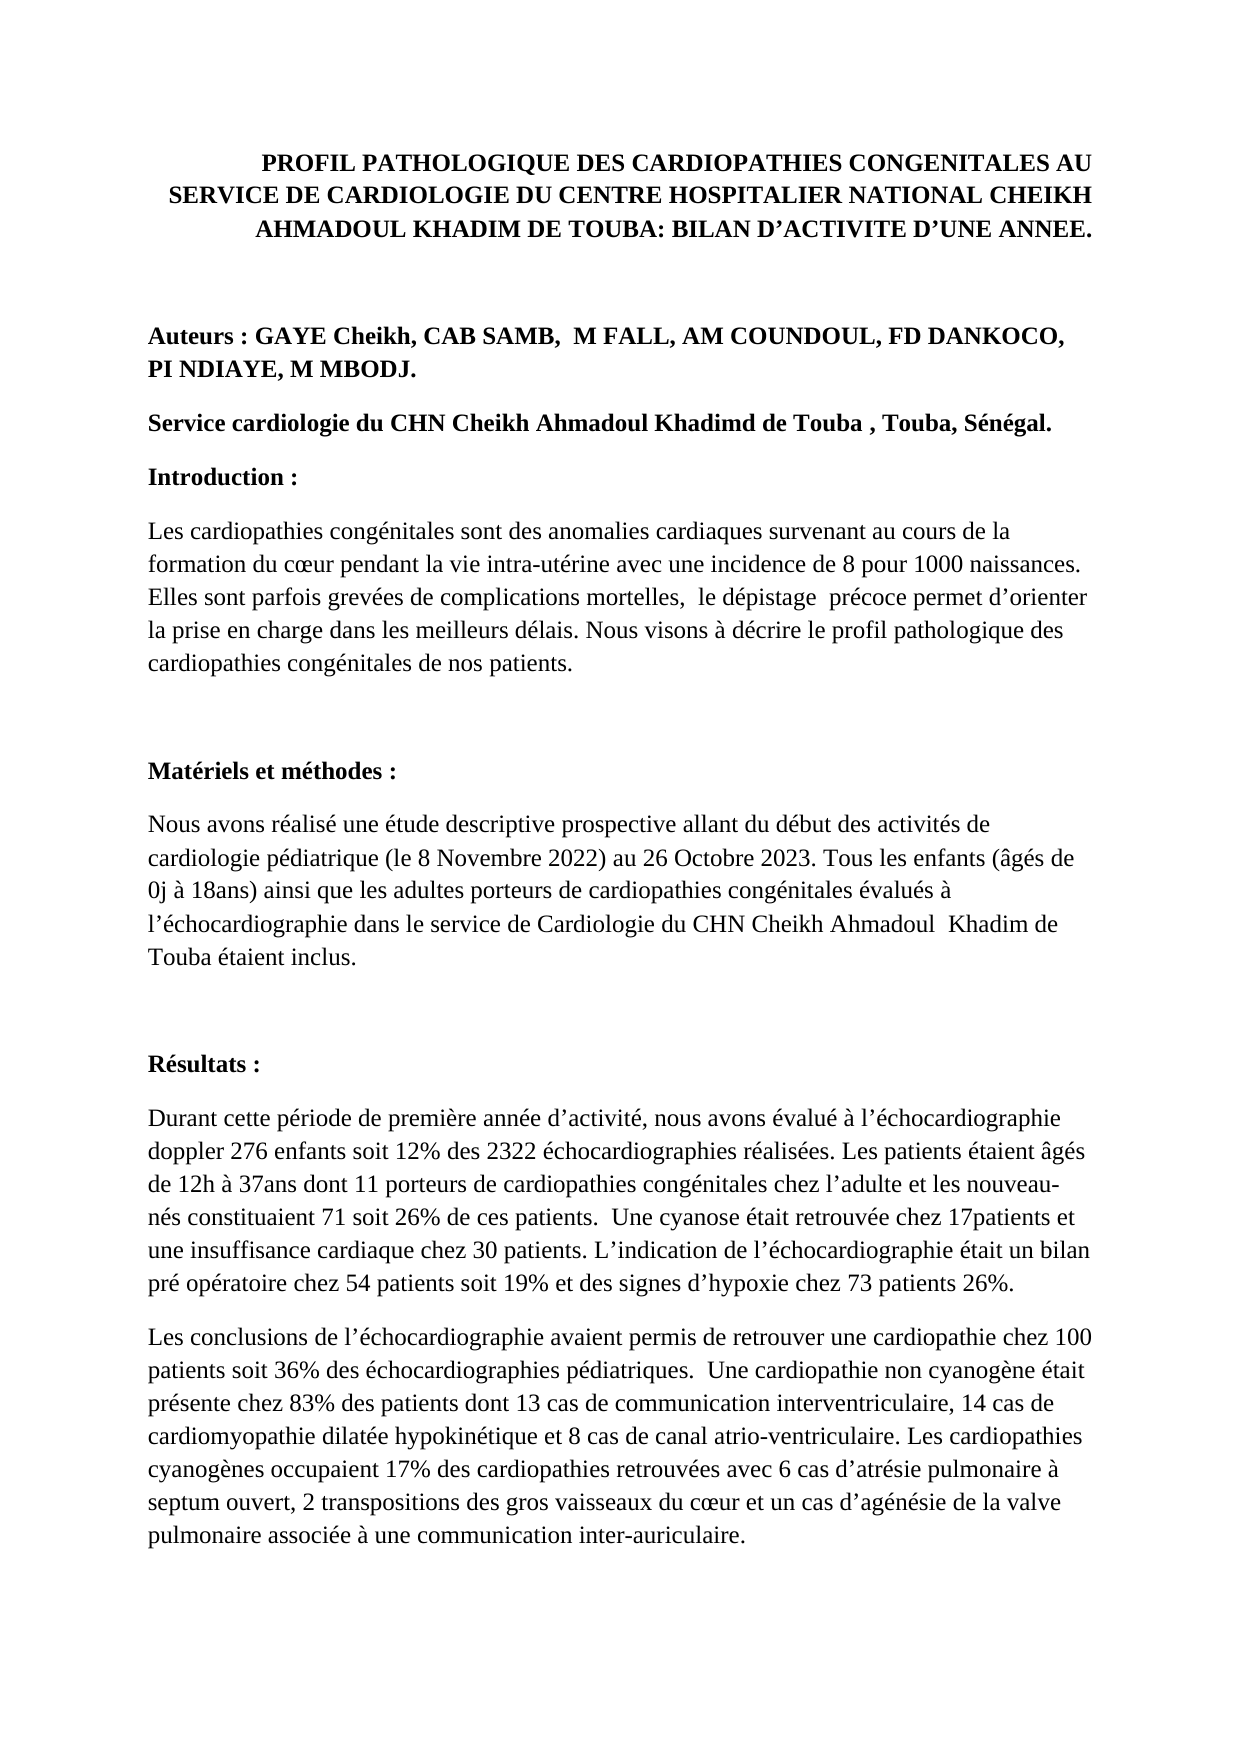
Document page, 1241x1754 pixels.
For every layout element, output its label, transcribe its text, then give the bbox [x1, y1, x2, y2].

text Nous avons réalisé une étude descriptive prospective allant du début des activités de cardiologie pédiatrique (le 8 Novembre 2022) au 26 Octobre 2023. Tous les enfants (âgés de 0j à 18ans) ainsi que les adultes porteurs de cardiopathies congénitales évalués à l’échocardiographie dans le service de Cardiologie du CHN Cheikh Ahmadoul Khadim de Touba étaient inclus. [148, 809, 1093, 970]
text Auteurs : GAYE Cheikh, CAB SAMB, M FALL, AM COUNDOUL, FD DANKOCO, PI NDIAYE, M MBODJ. [148, 321, 1093, 383]
text Résultats : [148, 1049, 1093, 1078]
text Service cardiologie du CHN Cheikh Ahmadoul Khadimd de Touba , Touba, Sénégal. [148, 408, 1093, 437]
text Durant cette période de première année d’activité, nous avons évalué à l’échocardiographie doppler 276 enfants soit 12% des 2322 échocardiographies réalisées. Les patients étaient âgés de 12h à 37ans dont 11 porteurs de cardiopathies congénitales chez l’adulte et les nouveau-nés constituaient 71 soit 26% de ces patients. Une cyanose était retrouvée chez 17patients et une insuffisance cardiaque chez 30 patients. L’indication de l’échocardiographie était un bilan pré opératoire chez 54 patients soit 19% et des signes d’hypoxie chez 73 patients 26%. [148, 1103, 1093, 1297]
text Les cardiopathies congénitales sont des anomalies cardiaques survenant au cours de la formation du cœur pendant la vie intra-utérine avec une incidence de 8 pour 1000 naissances. Elles sont parfois grevées de complications mortelles, le dépistage précoce permet d’orienter la prise en charge dans les meilleurs délais. Nous visons à décrire le profil pathologique des cardiopathies congénitales de nos patients. [148, 516, 1093, 677]
text PROFIL PATHOLOGIQUE DES CARDIOPATHIES CONGENITALES AU SERVICE DE CARDIOLOGIE DU CENTRE HOSPITALIER NATIONAL CHEIKH AHMADOUL KHADIM DE TOUBA: BILAN D’ACTIVITE D’UNE ANNEE. [148, 148, 1093, 242]
text Introduction : [148, 462, 1093, 491]
text Matériels et méthodes : [148, 756, 1093, 784]
text Les conclusions de l’échocardiographie avaient permis de retrouver une cardiopathie chez 100 patients soit 36% des échocardiographies pédiatriques. Une cardiopathie non cyanogène était présente chez 83% des patients dont 13 cas de communication interventriculaire, 14 cas de cardiomyopathie dilatée hypokinétique et 8 cas de canal atrio-ventriculaire. Les cardiopathies cyanogènes occupaient 17% des cardiopathies retrouvées avec 6 cas d’atrésie pulmonaire à septum ouvert, 2 transpositions des gros vaisseaux du cœur et un cas d’agénésie de la valve pulmonaire associée à une communication inter-auriculaire. [148, 1322, 1093, 1549]
